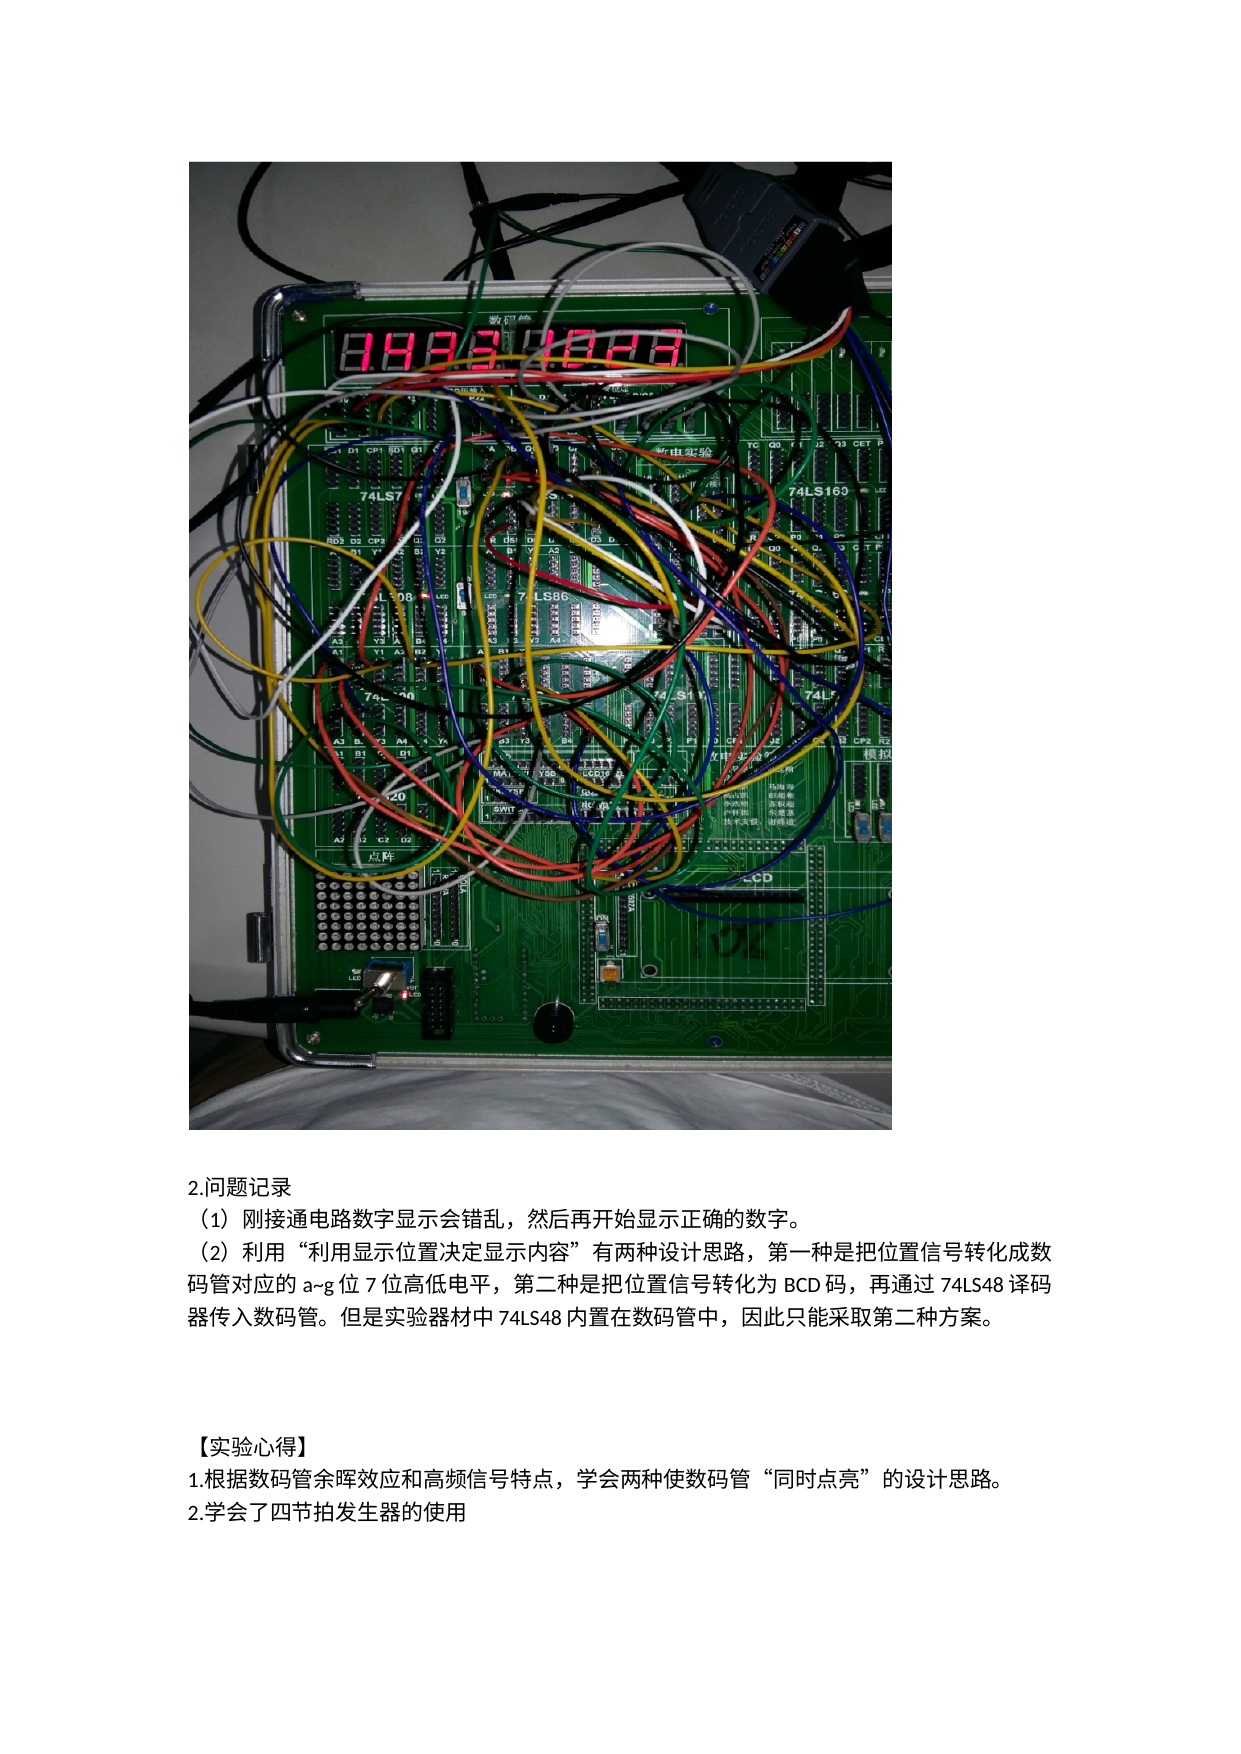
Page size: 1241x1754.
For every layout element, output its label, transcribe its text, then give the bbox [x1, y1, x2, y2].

text 2.问题记录 [187, 1169, 1053, 1202]
text 2.学会了四节拍发生器的使用 [187, 1494, 1053, 1527]
picture [189, 163, 892, 1129]
text （2）利用“利用显示位置决定显示内容”有两种设计思路，第一种是把位置信号转化成数码管对应的a~g位7位高低电平，第二种是把位置信号转化为BCD码，再通过74LS48译码器传入数码管。但是实验器材中74LS48内置在数码管中，因此只能采取第二种方案。 [187, 1234, 1053, 1332]
text 1.根据数码管余晖效应和高频信号特点，学会两种使数码管“同时点亮”的设计思路。 [187, 1462, 1053, 1494]
text （1）刚接通电路数字显示会错乱，然后再开始显示正确的数字。 [187, 1202, 1053, 1234]
text 【实验心得】 [187, 1429, 1053, 1462]
